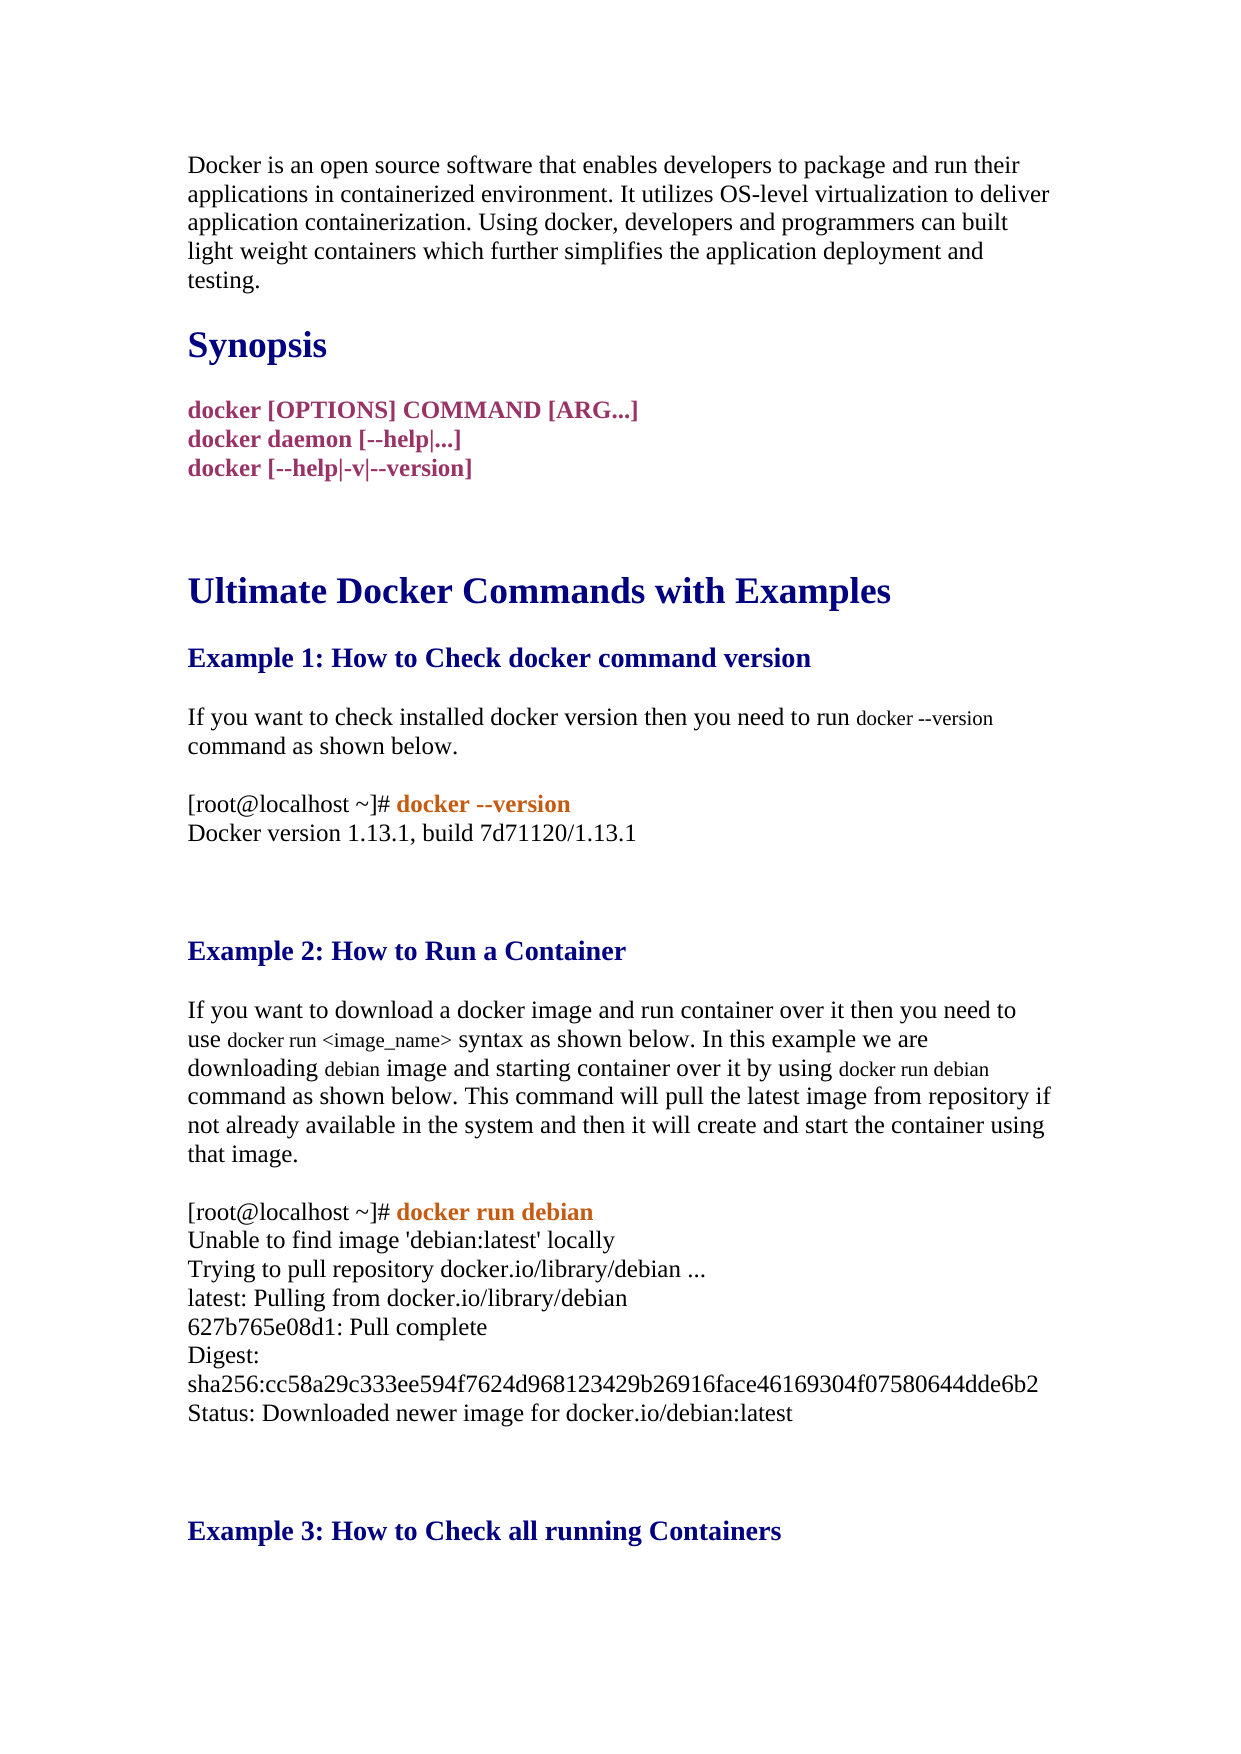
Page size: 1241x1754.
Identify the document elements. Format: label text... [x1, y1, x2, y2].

text 627b765e08d1: Pull complete [187, 1312, 1053, 1341]
text Unable to find image 'debian:latest' locally [187, 1226, 1053, 1254]
subtitle Ultimate Docker Commands with Examples [187, 568, 1053, 612]
text Status: Downloaded newer image for docker.io/debian:latest [187, 1398, 1053, 1427]
text If you want to download a docker image and run container over it then you need to use docker run <image_name> syntax as shown below. In this example we are downloading debian image and starting container over it by using docker run debian command as shown below. This command will pull the latest image from repository if not already available in the system and then it will create and start the container using that image. [187, 995, 1053, 1168]
text Digest: sha256:cc58a29c333ee594f7624d968123429b26916face46169304f07580644dde6b2 [187, 1341, 1053, 1398]
subtitle Example 3: How to Check all running Containers [187, 1514, 1053, 1546]
text Docker is an open source software that enables developers to package and run their applications in containerized environment. It utilizes OS-level virtualization to deliver application containerization. Using docker, developers and programmers can built light weight containers which further simplifies the application deployment and testing. [187, 150, 1053, 294]
text [root@localhost ~]# docker --version [187, 789, 1053, 818]
text [root@localhost ~]# docker run debian [187, 1197, 1053, 1226]
subtitle Synopsis [187, 323, 1053, 366]
subtitle Example 2: How to Run a Container [187, 934, 1053, 966]
text Docker version 1.13.1, build 7d71120/1.13.1 [187, 818, 1053, 847]
subtitle Example 1: How to Check docker command version [187, 641, 1053, 673]
text latest: Pulling from docker.io/library/debian [187, 1283, 1053, 1312]
text docker [OPTIONS] COMMAND [ARG...] docker daemon [--help|...] docker [--help|-v|--version] [187, 395, 1053, 481]
text If you want to check installed docker version then you need to run docker --version command as shown below. [187, 702, 1053, 760]
text Trying to pull repository docker.io/library/debian ... [187, 1254, 1053, 1283]
